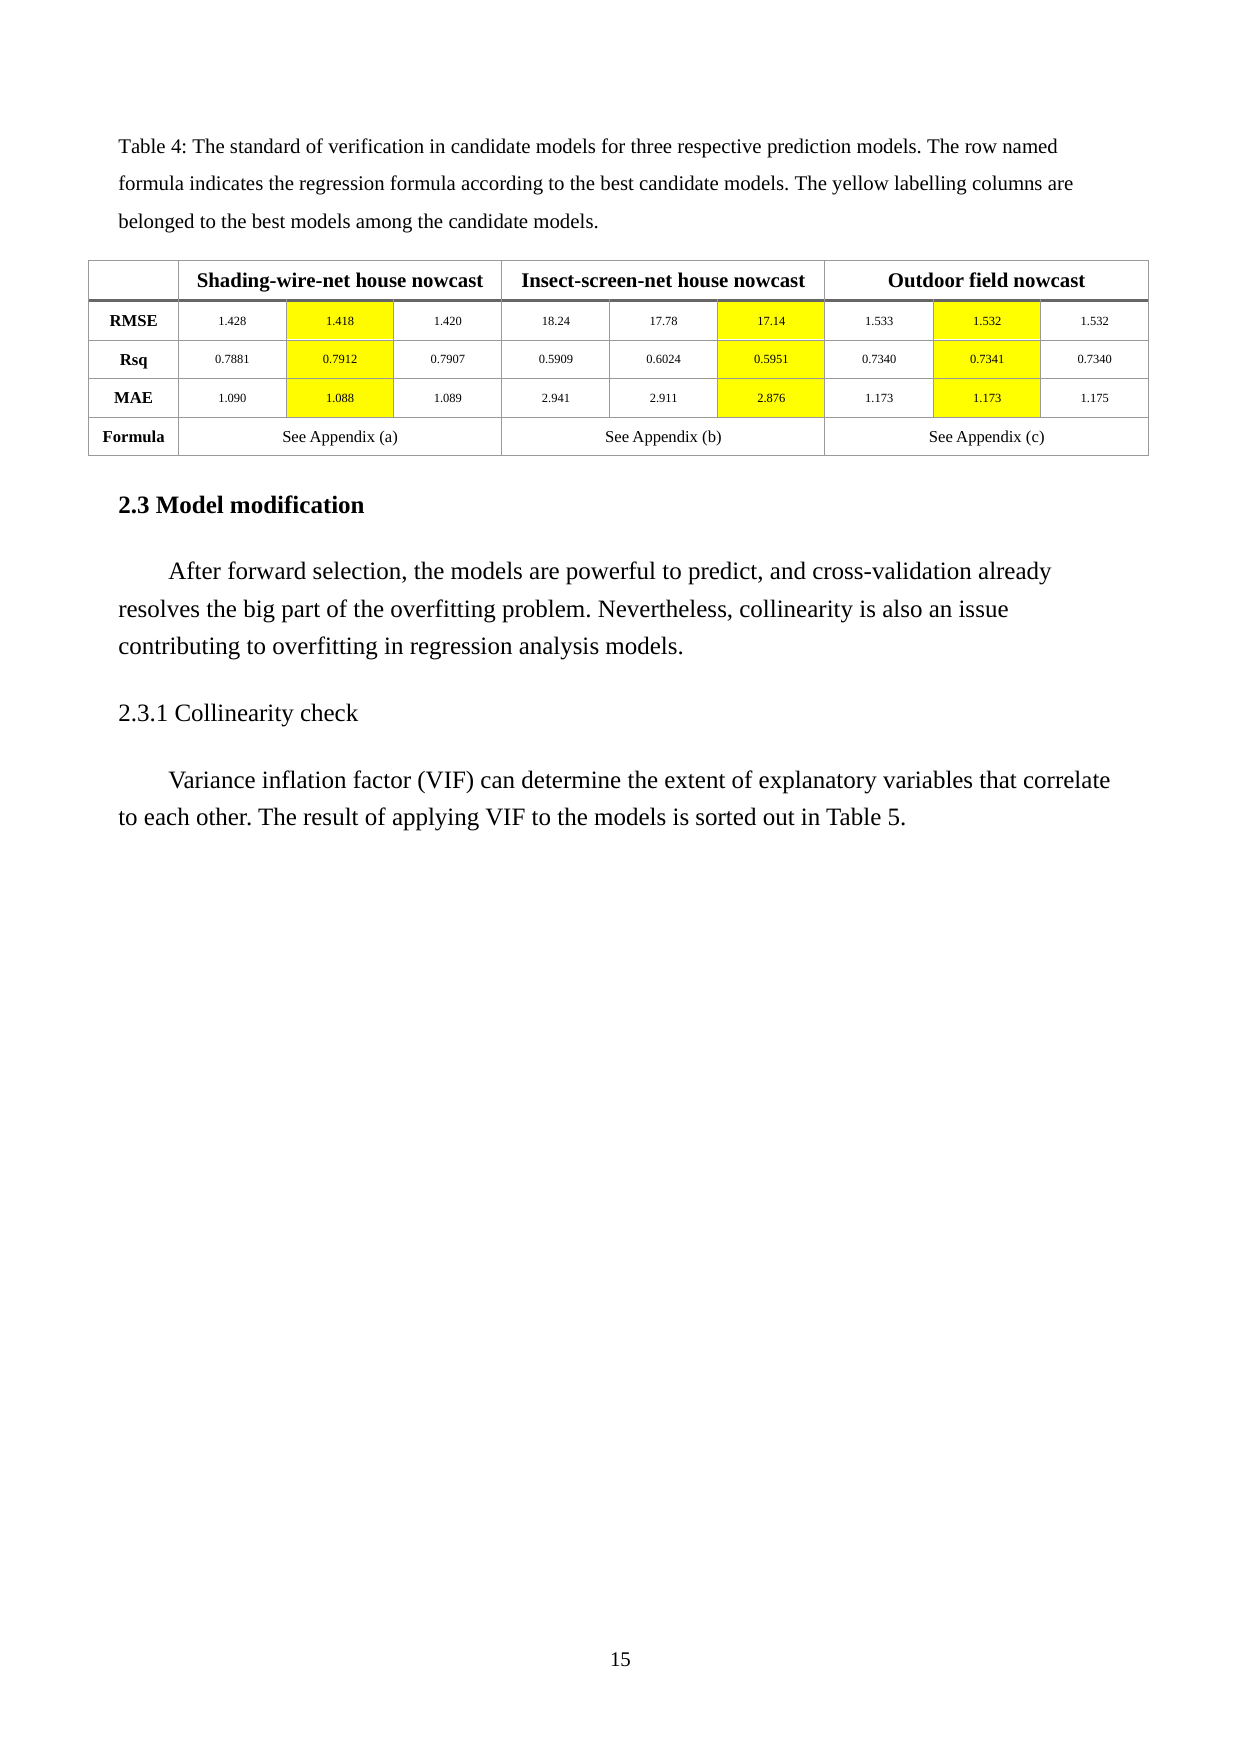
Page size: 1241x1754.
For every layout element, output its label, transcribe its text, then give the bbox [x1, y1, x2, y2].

table_cell 1.088 [287, 379, 393, 417]
table_cell 1.533 [825, 302, 933, 339]
table_header Shading-wire-net house nowcast [179, 261, 501, 299]
table_cell 0.7340 [1041, 341, 1148, 378]
table_cell 1.418 [287, 302, 393, 339]
table_cell 17.78 [610, 302, 717, 339]
table_header [89, 261, 178, 299]
table_cell 1.173 [825, 379, 933, 417]
table_cell 2.911 [610, 379, 717, 417]
table_cell See Appendix (a) [179, 418, 501, 455]
table_cell Rsq [89, 341, 178, 378]
table_cell 1.175 [1041, 379, 1148, 417]
table_cell Formula [89, 418, 178, 455]
table_cell 0.7341 [934, 341, 1040, 378]
table_cell 0.7340 [825, 341, 933, 378]
table_cell 2.876 [718, 379, 824, 417]
table_cell 1.532 [934, 302, 1040, 339]
table_cell 2.941 [502, 379, 609, 417]
table_cell 1.173 [934, 379, 1040, 417]
table_cell 1.420 [394, 302, 501, 339]
text 2.3.1 Collinearity check [118, 694, 1122, 731]
table_cell See Appendix (b) [502, 418, 824, 455]
table_header Insect-screen-net house nowcast [502, 261, 824, 299]
table_cell 1.532 [1041, 302, 1148, 339]
table_cell 1.090 [179, 379, 286, 417]
table_cell 1.428 [179, 302, 286, 339]
table_cell 0.7907 [394, 341, 501, 378]
text Table 4: The standard of verification in candidate models for three respective prediction models. The row named formula indicates the regression formula according to the best candidate models. The yellow labelling columns are belonged to the best models among the candidate models. [118, 127, 1122, 239]
text 2.3 Model modification [118, 485, 1122, 523]
table_cell 0.5951 [718, 341, 824, 378]
table_cell 0.7912 [287, 341, 393, 378]
table_cell 0.7881 [179, 341, 286, 378]
table_cell 1.089 [394, 379, 501, 417]
table_cell See Appendix (c) [825, 418, 1148, 455]
text After forward selection, the models are powerful to predict, and cross-validation already resolves the big part of the overfitting problem. Nevertheless, collinearity is also an issue contributing to overfitting in regression analysis models. [118, 552, 1122, 664]
table_cell 0.6024 [610, 341, 717, 378]
table_header Outdoor field nowcast [825, 261, 1148, 299]
table_cell 18.24 [502, 302, 609, 339]
text Variance inflation factor (VIF) can determine the extent of explanatory variables that correlate to each other. The result of applying VIF to the models is sorted out in Table 5. [118, 760, 1122, 835]
table_cell 0.5909 [502, 341, 609, 378]
table_cell RMSE [89, 302, 178, 339]
table_cell MAE [89, 379, 178, 417]
table_cell 17.14 [718, 302, 824, 339]
